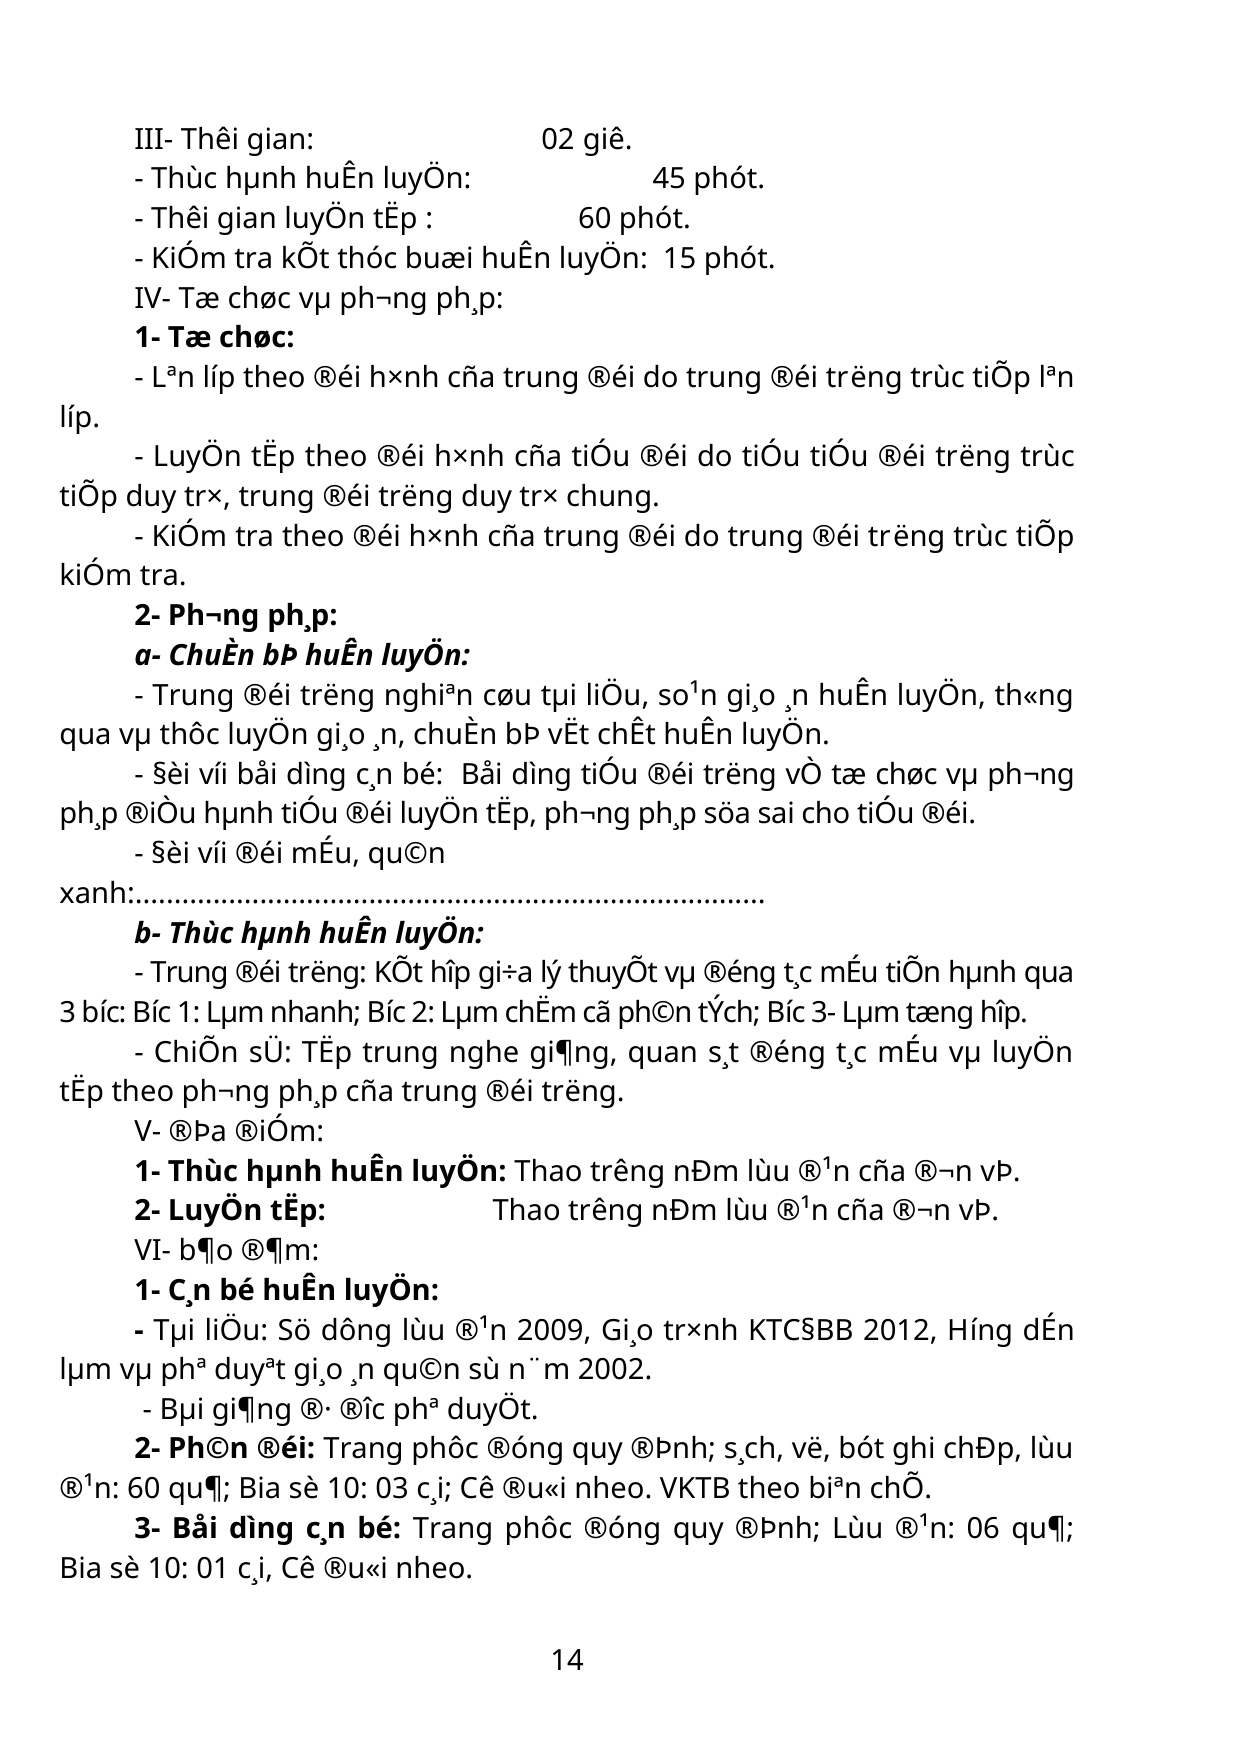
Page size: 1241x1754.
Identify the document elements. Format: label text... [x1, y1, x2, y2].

text a- ChuÈn bÞ huÊn luyÖn: [59, 634, 1075, 674]
text - §èi víi ®éi mÉu, qu©n xanh:................................................................................. [59, 832, 1075, 912]
text III- Thêi gian: 02 giê. [59, 118, 1075, 158]
text 1- C¸n bé huÊn luyÖn: [59, 1269, 1075, 1309]
text b- Thùc hµnh huÊn luyÖn: [59, 912, 1075, 952]
text - LuyÖn tËp theo ®éi h×nh cña tiÓu ®éi do tiÓu tiÓu ®éi tr­ëng trùc tiÕp duy tr×, trung ®éi tr­ëng duy tr× chung. [59, 436, 1075, 515]
text 1- Thùc hµnh huÊn luyÖn: Thao tr­êng nÐm lùu ®¹n cña ®¬n vÞ. [59, 1150, 1075, 1190]
text - Lªn líp theo ®éi h×nh cña trung ®éi do trung ®éi tr­ëng trùc tiÕp lªn líp. [59, 356, 1075, 436]
text 2- Ph©n ®éi: Trang phôc ®óng quy ®Þnh; s¸ch, vë, bót ghi chÐp, lùu ®¹n: 60 qu¶; Bia sè 10: 03 c¸i; Cê ®u«i nheo. VKTB theo biªn chÕ. [59, 1428, 1075, 1507]
text 2- LuyÖn tËp: Thao tr­êng nÐm lùu ®¹n cña ®¬n vÞ. [59, 1190, 1075, 1229]
text 3- Båi d­ìng c¸n bé: Trang phôc ®óng quy ®Þnh; Lùu ®¹n: 06 qu¶; Bia sè 10: 01 c¸i, Cê ®u«i nheo. [59, 1507, 1075, 1587]
text - Tµi liÖu: Sö dông lùu ®¹n 2009, Gi¸o tr×nh KTC§BB 2012, H­íng dÉn lµm vµ phª duyªt gi¸o ¸n qu©n sù n¨m 2002. [59, 1309, 1075, 1388]
text - Trung ®éi tr­ëng nghiªn cøu tµi liÖu, so¹n gi¸o ¸n huÊn luyÖn, th«ng qua vµ thôc luyÖn gi¸o ¸n, chuÈn bÞ vËt chÊt huÊn luyÖn. [59, 674, 1075, 753]
text - §èi víi båi d­ìng c¸n bé: Båi d­ìng tiÓu ®éi tr­ëng vÒ tæ chøc vµ ph­¬ng ph¸p ®iÒu hµnh tiÓu ®éi luyÖn tËp, ph­¬ng ph¸p söa sai cho tiÓu ®éi. [59, 753, 1075, 832]
text 1- Tæ chøc: [59, 317, 1075, 356]
text - Bµi gi¶ng ®· ®­îc phª duyÖt. [59, 1388, 1075, 1428]
text - Thùc hµnh huÊn luyÖn: 45 phót. [59, 158, 1075, 197]
text 2- Ph­¬ng ph¸p: [59, 594, 1075, 634]
text - KiÓm tra kÕt thóc buæi huÊn luyÖn: 15 phót. [59, 237, 1075, 277]
text V- ®Þa ®iÓm: [59, 1110, 1075, 1150]
text IV- Tæ chøc vµ ph­¬ng ph¸p: [59, 277, 1075, 317]
text VI- b¶o ®¶m: [59, 1229, 1075, 1269]
text - ChiÕn sÜ: TËp trung nghe gi¶ng, quan s¸t ®éng t¸c mÉu vµ luyÖn tËp theo ph­¬ng ph¸p cña trung ®éi tr­ëng. [59, 1031, 1075, 1110]
text - Thêi gian luyÖn tËp : 60 phót. [59, 197, 1075, 237]
text - KiÓm tra theo ®éi h×nh cña trung ®éi do trung ®éi tr­ëng trùc tiÕp kiÓm tra. [59, 515, 1075, 594]
text - Trung ®éi tr­ëng: KÕt hîp gi÷a lý thuyÕt vµ ®éng t¸c mÉu tiÕn hµnh qua 3 b­íc: B­íc 1: Lµm nhanh; B­íc 2: Lµm chËm cã ph©n tÝch; B­íc 3- Lµm tæng hîp. [59, 952, 1075, 1031]
